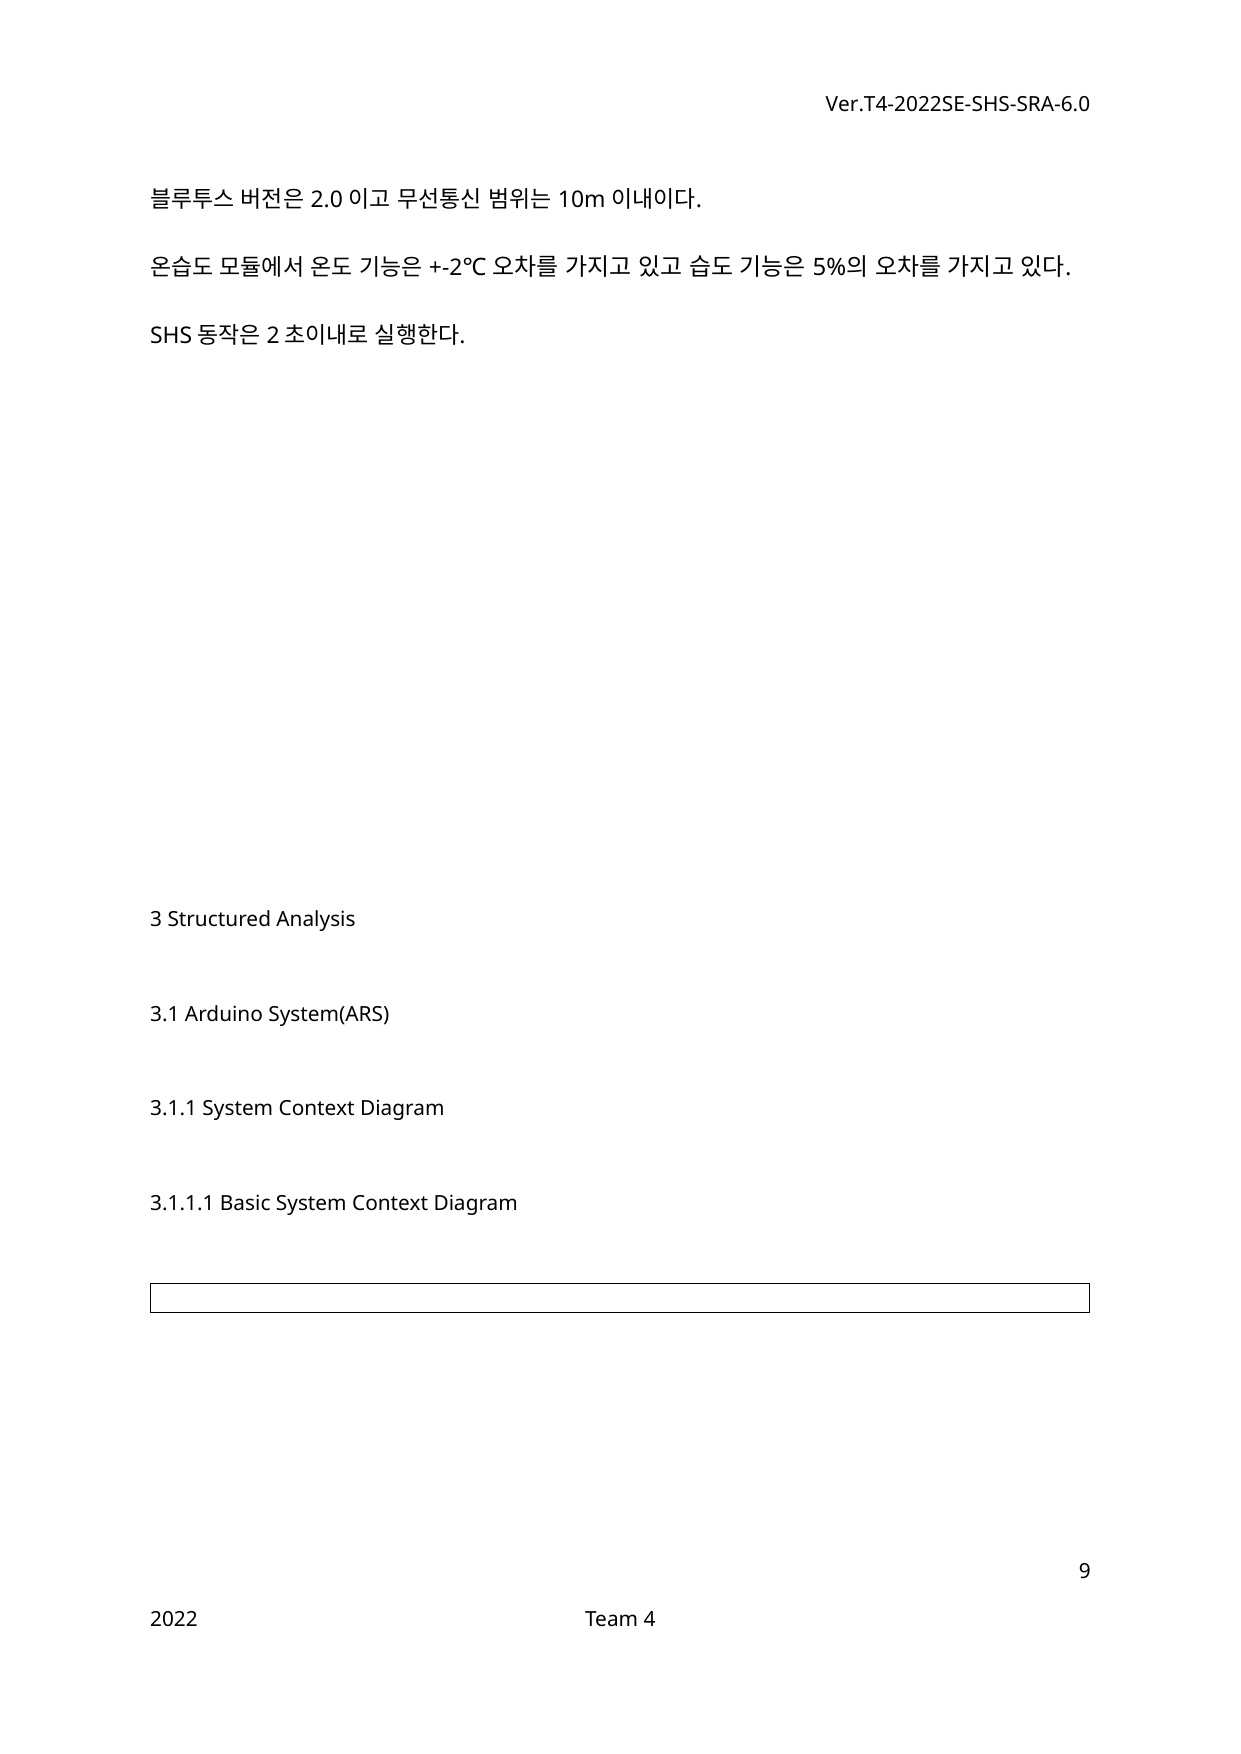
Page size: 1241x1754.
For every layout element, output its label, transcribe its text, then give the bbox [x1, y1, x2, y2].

text 온습도 모듈에서 온도 기능은 +-2℃ 오차를 가지고 있고 습도 기능은 5%의 오차를 가지고 있다. [150, 248, 493, 282]
text 3.1.1.1 Basic System Context Diagram [150, 1188, 1090, 1216]
text 블루투스 버전은 2.0 이고 무선통신 범위는 10m 이내이다. [150, 181, 1090, 214]
text 3.1 Arduino System(ARS) [150, 999, 1090, 1027]
text 3.1.1 System Context Diagram [150, 1093, 1090, 1122]
text SHS동작은 2초이내로 실행한다. [150, 317, 1090, 351]
table_header [151, 1284, 1089, 1312]
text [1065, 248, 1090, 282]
text 3 Structured Analysis [150, 904, 1090, 933]
